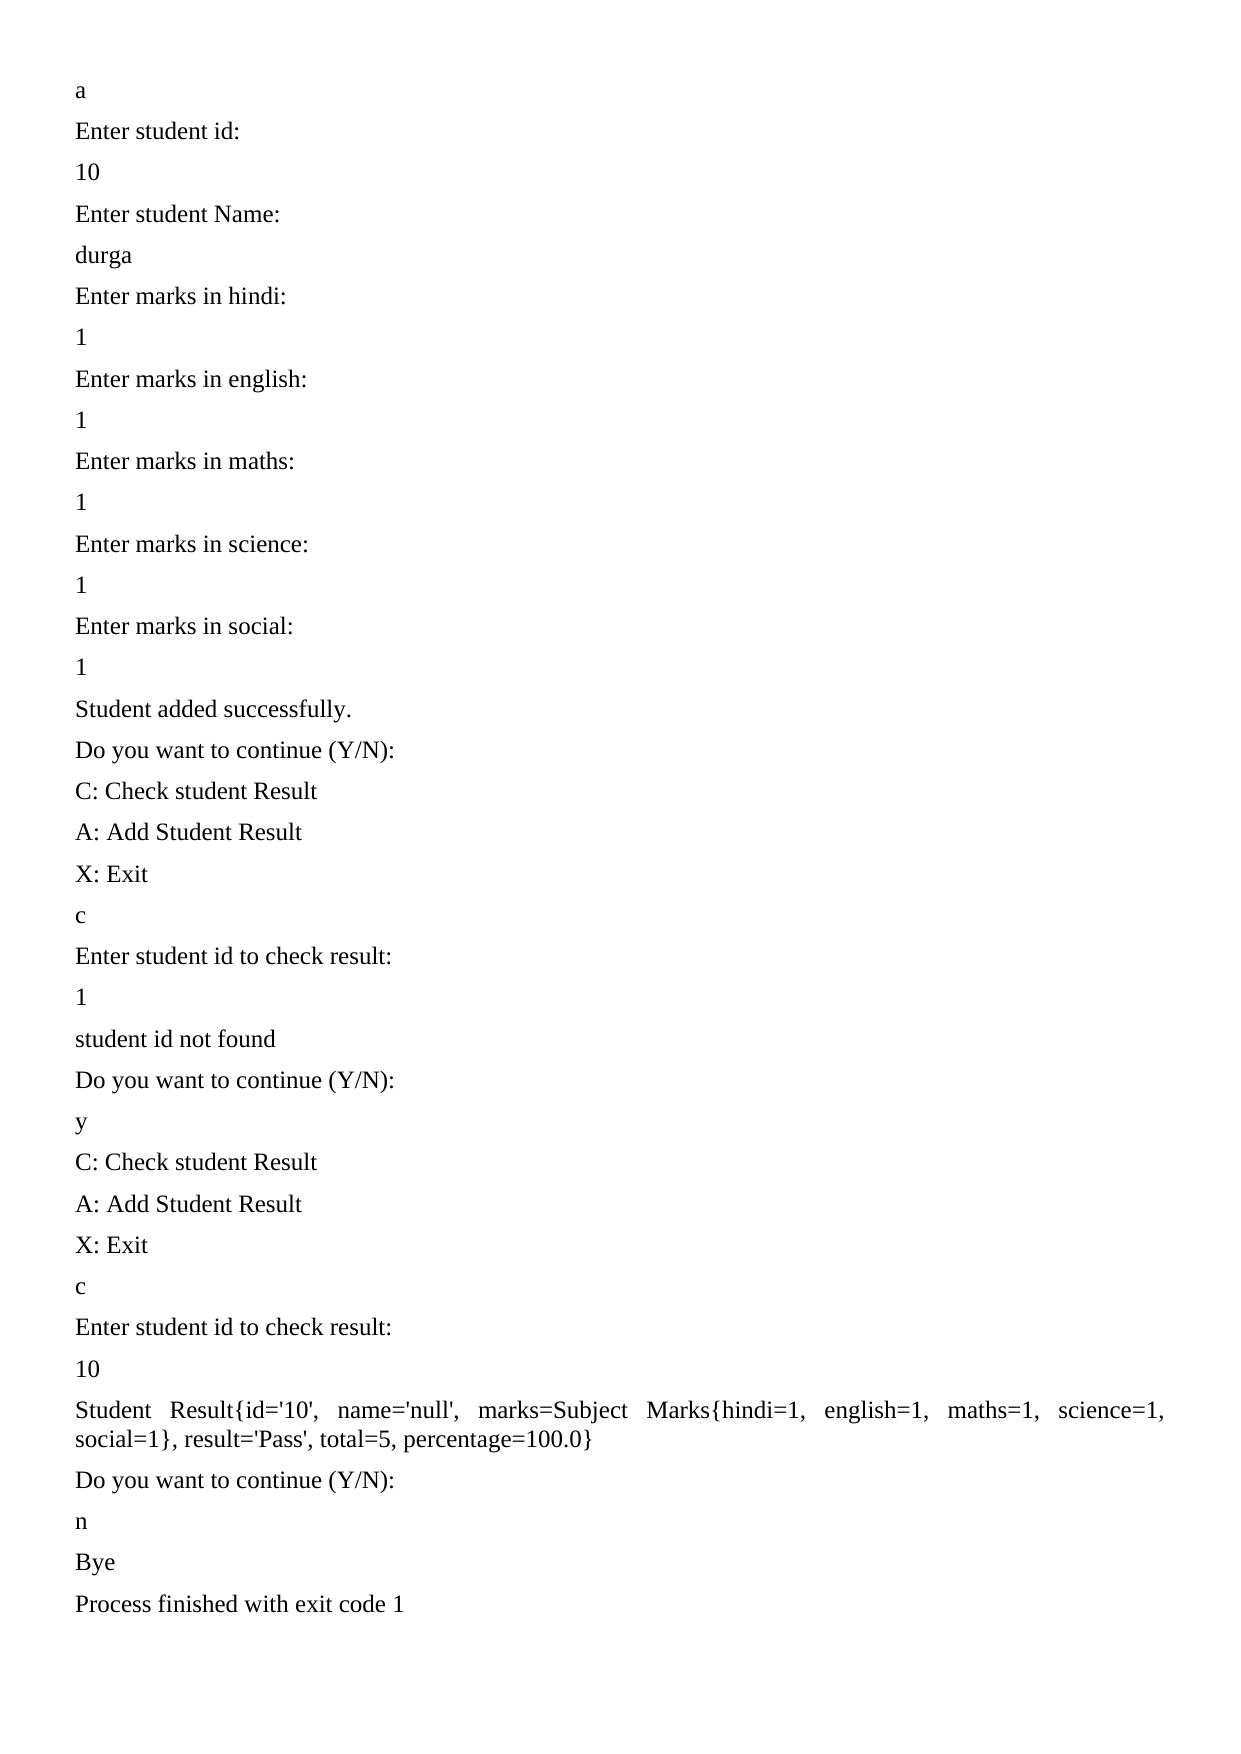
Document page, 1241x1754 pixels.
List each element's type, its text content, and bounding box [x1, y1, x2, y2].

text Enter marks in hindi: [75, 281, 1165, 310]
text Do you want to continue (Y/N): [75, 1065, 1165, 1094]
text X: Exit [75, 1230, 1165, 1259]
text 1 [75, 982, 1165, 1011]
text durga [75, 240, 1165, 269]
text a [75, 75, 1165, 104]
text A: Add Student Result [75, 1189, 1165, 1217]
text X: Exit [75, 859, 1165, 887]
text Student Result{id='10', name='null', marks=Subject Marks{hindi=1, english=1, maths=1, science=1, social=1}, result='Pass', total=5, percentage=100.0} [75, 1395, 1165, 1452]
text c [75, 1271, 1165, 1300]
text Enter marks in english: [75, 364, 1165, 392]
text Process finished with exit code 1 [75, 1589, 1165, 1617]
text Enter student Name: [75, 199, 1165, 227]
text 10 [75, 1354, 1165, 1382]
text 1 [75, 405, 1165, 434]
text 1 [75, 652, 1165, 681]
text Enter marks in maths: [75, 446, 1165, 475]
text Do you want to continue (Y/N): [75, 735, 1165, 764]
text Do you want to continue (Y/N): [75, 1465, 1165, 1494]
text Enter student id: [75, 116, 1165, 145]
text Student added successfully. [75, 694, 1165, 722]
text Enter student id to check result: [75, 1312, 1165, 1341]
text C: Check student Result [75, 1147, 1165, 1176]
text 1 [75, 322, 1165, 351]
text Enter marks in social: [75, 611, 1165, 640]
text c [75, 900, 1165, 929]
text Bye [75, 1547, 1165, 1576]
text student id not found [75, 1024, 1165, 1052]
text 10 [75, 157, 1165, 186]
text A: Add Student Result [75, 817, 1165, 846]
text 1 [75, 487, 1165, 516]
text y [75, 1106, 1165, 1135]
text Enter marks in science: [75, 529, 1165, 557]
text Enter student id to check result: [75, 941, 1165, 970]
text n [75, 1506, 1165, 1535]
text 1 [75, 570, 1165, 599]
text C: Check student Result [75, 776, 1165, 805]
